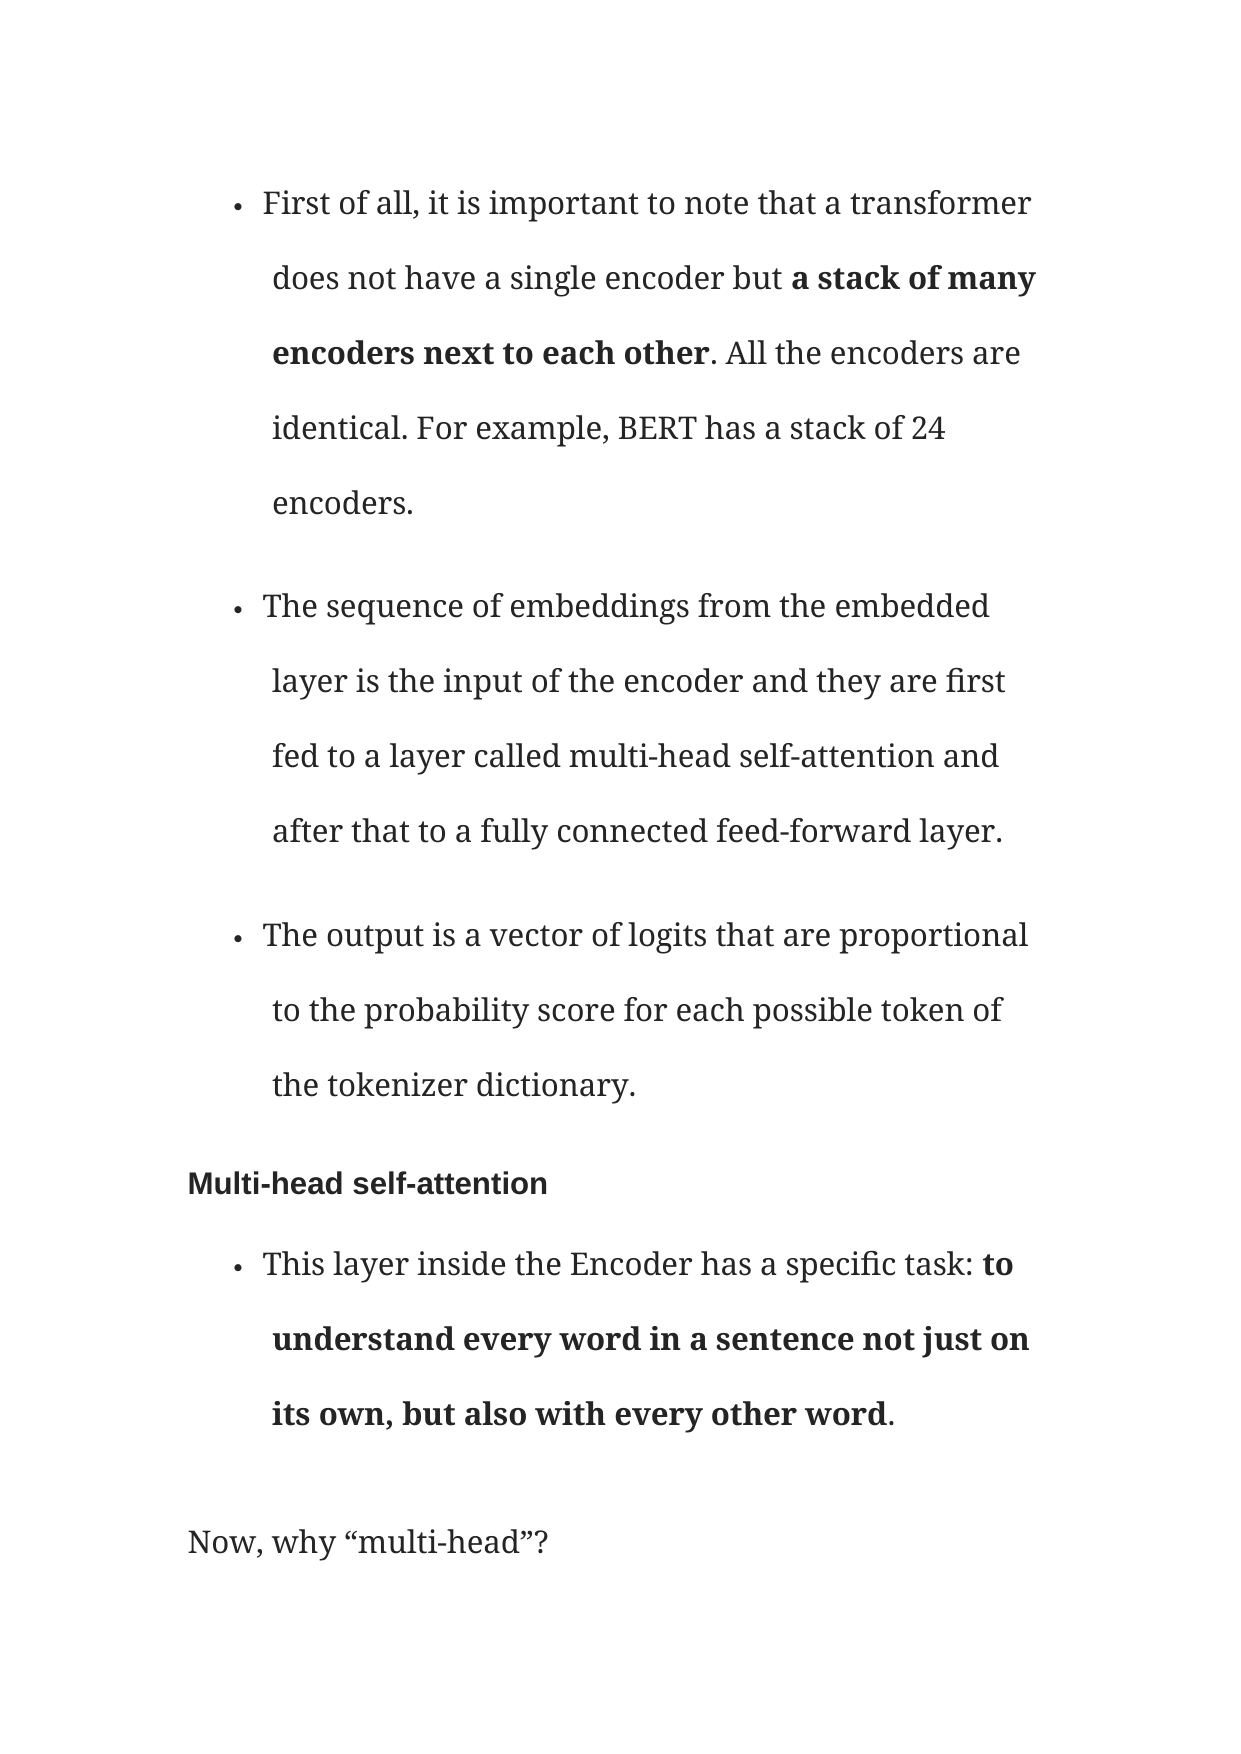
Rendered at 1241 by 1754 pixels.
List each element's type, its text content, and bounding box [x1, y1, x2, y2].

text Now, why “multi-head”? [187, 1504, 1053, 1579]
list The sequence of embeddings from the embedded layer is the input of the encoder and they are first fed to a layer called multi-head self-attention and after that to a fully connected feed-forward layer. [234, 568, 1053, 868]
list First of all, it is important to note that a transformer does not have a single encoder but a stack of many encoders next to each other. All the encoders are identical. For example, BERT has a stack of 24 encoders. [234, 164, 1053, 539]
list The output is a vector of logits that are proportional to the probability score for each possible token of the tokenizer dictionary. [234, 897, 1053, 1122]
list This layer inside the Encoder has a specific task: to understand every word in a sentence not just on its own, but also with every other word. [234, 1226, 1053, 1451]
text Multi-head self-attention [187, 1164, 1053, 1202]
